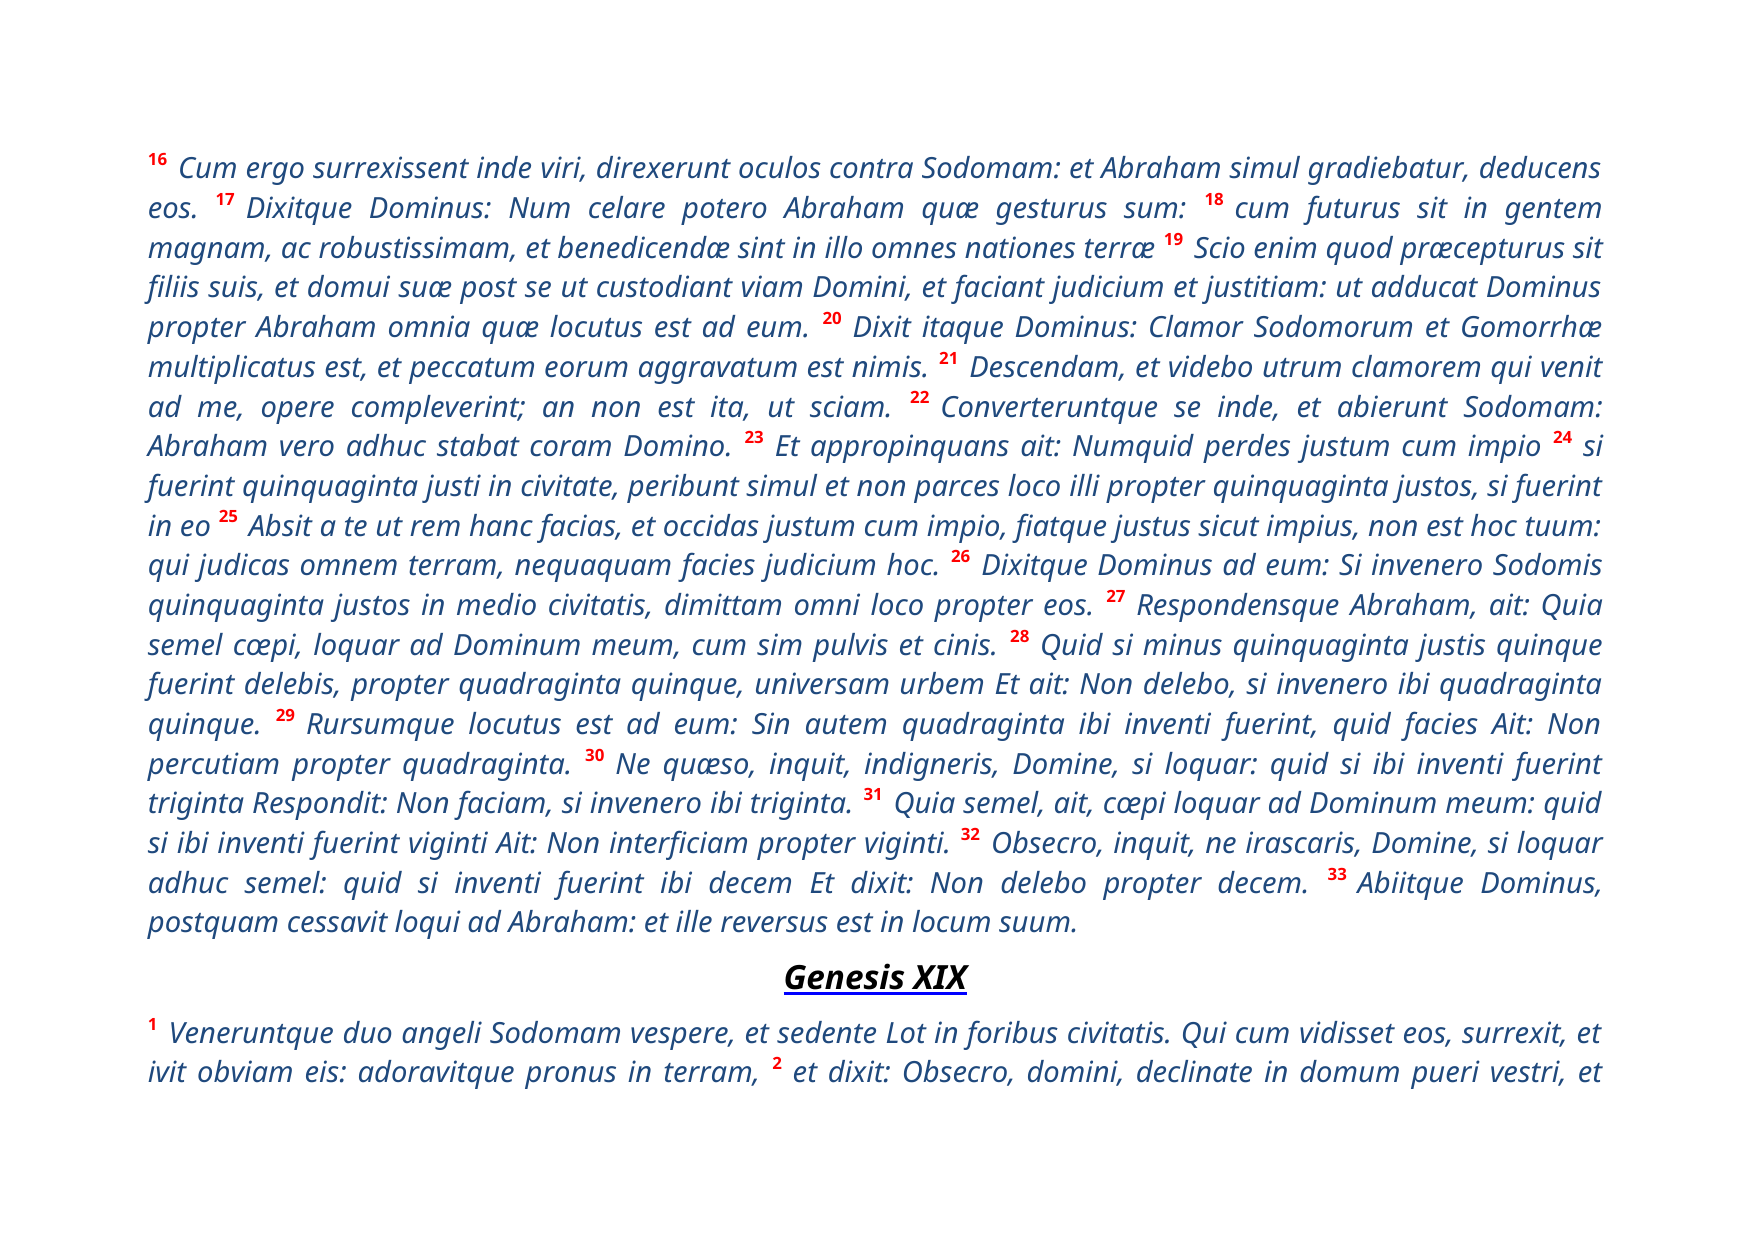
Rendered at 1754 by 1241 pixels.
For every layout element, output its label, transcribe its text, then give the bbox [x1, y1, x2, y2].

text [148, 1012, 1606, 1091]
text 16 Cum ergo surrexissent inde viri, direxerunt oculos contra Sodomam: et Abraham simul gradiebatur, deducens eos. 17 Dixitque Dominus: Num celare potero Abraham quæ gesturus sum: 18 cum futurus sit in gentem magnam, ac robustissimam, et benedicendæ sint in illo omnes nationes terræ 19 Scio enim quod præcepturus sit filiis suis, et domui suæ post se ut custodiant viam Domini, et faciant judicium et justitiam: ut adducat Dominus propter Abraham omnia quæ locutus est ad eum. 20 Dixit itaque Dominus: Clamor Sodomorum et Gomorrhæ multiplicatus est, et peccatum eorum aggravatum est nimis. 21 Descendam, et videbo utrum clamorem qui venit ad me, opere compleverint; an non est ita, ut sciam. 22 Converteruntque se inde, et abierunt Sodomam: Abraham vero adhuc stabat coram Domino. 23 Et appropinquans ait: Numquid perdes justum cum impio 24 si fuerint quinquaginta justi in civitate, peribunt simul et non parces loco illi propter quinquaginta justos, si fuerint in eo 25 Absit a te ut rem hanc facias, et occidas justum cum impio, fiatque justus sicut impius, non est hoc tuum: qui judicas omnem terram, nequaquam facies judicium hoc. 26 Dixitque Dominus ad eum: Si invenero Sodomis quinquaginta justos in medio civitatis, dimittam omni loco propter eos. 27 Respondensque Abraham, ait: Quia semel cœpi, loquar ad Dominum meum, cum sim pulvis et cinis. 28 Quid si minus quinquaginta justis quinque fuerint delebis, propter quadraginta quinque, universam urbem Et ait: Non delebo, si invenero ibi quadraginta quinque. 29 Rursumque locutus est ad eum: Sin autem quadraginta ibi inventi fuerint, quid facies Ait: Non percutiam propter quadraginta. 30 Ne quæso, inquit, indigneris, Domine, si loquar: quid si ibi inventi fuerint triginta Respondit: Non faciam, si invenero ibi triginta. 31 Quia semel, ait, cœpi loquar ad Dominum meum: quid si ibi inventi fuerint viginti Ait: Non interficiam propter viginti. 32 Obsecro, inquit, ne irascaris, Domine, si loquar adhuc semel: quid si inventi fuerint ibi decem Et dixit: Non delebo propter decem. 33 Abiitque Dominus, postquam cessavit loqui ad Abraham: et ille reversus est in locum suum. [148, 148, 1606, 941]
text Genesis XIX [148, 954, 1606, 999]
